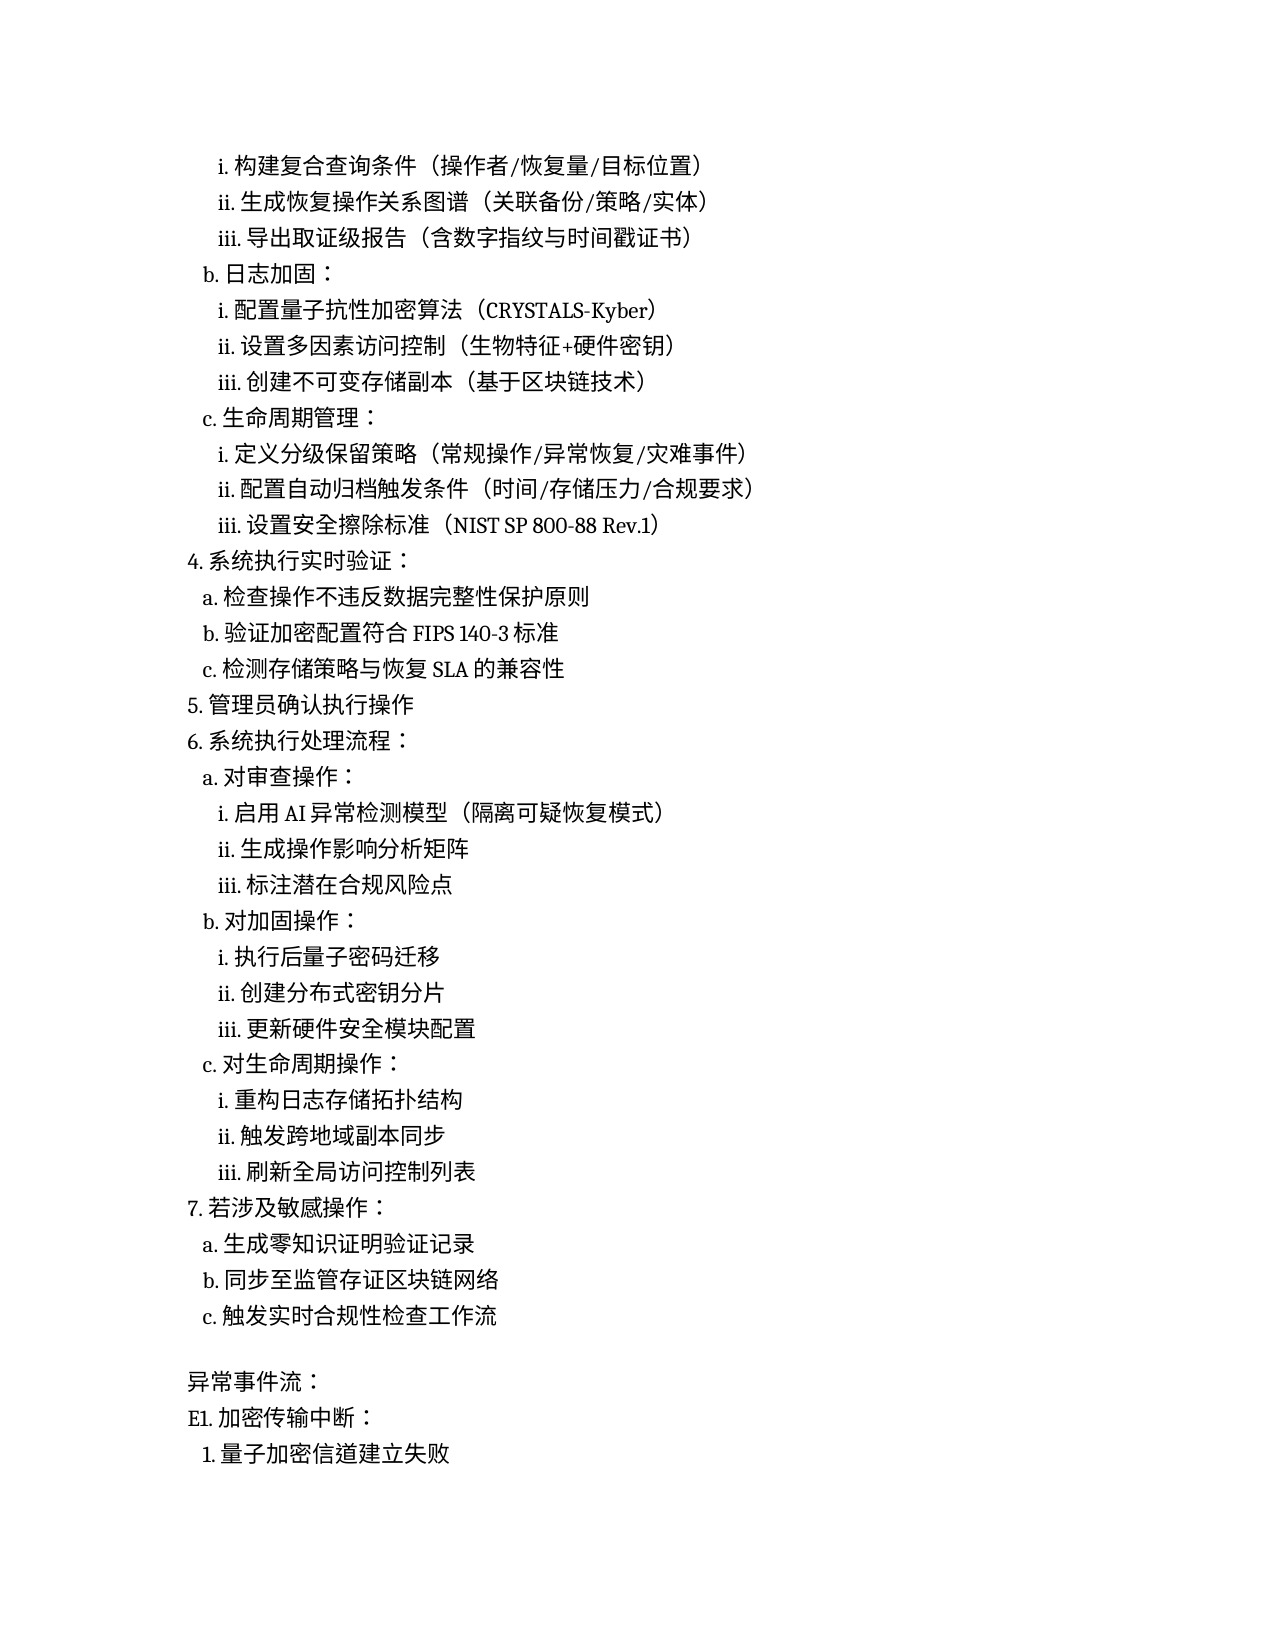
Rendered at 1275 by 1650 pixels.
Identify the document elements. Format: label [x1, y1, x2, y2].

text [187, 150, 1087, 1469]
